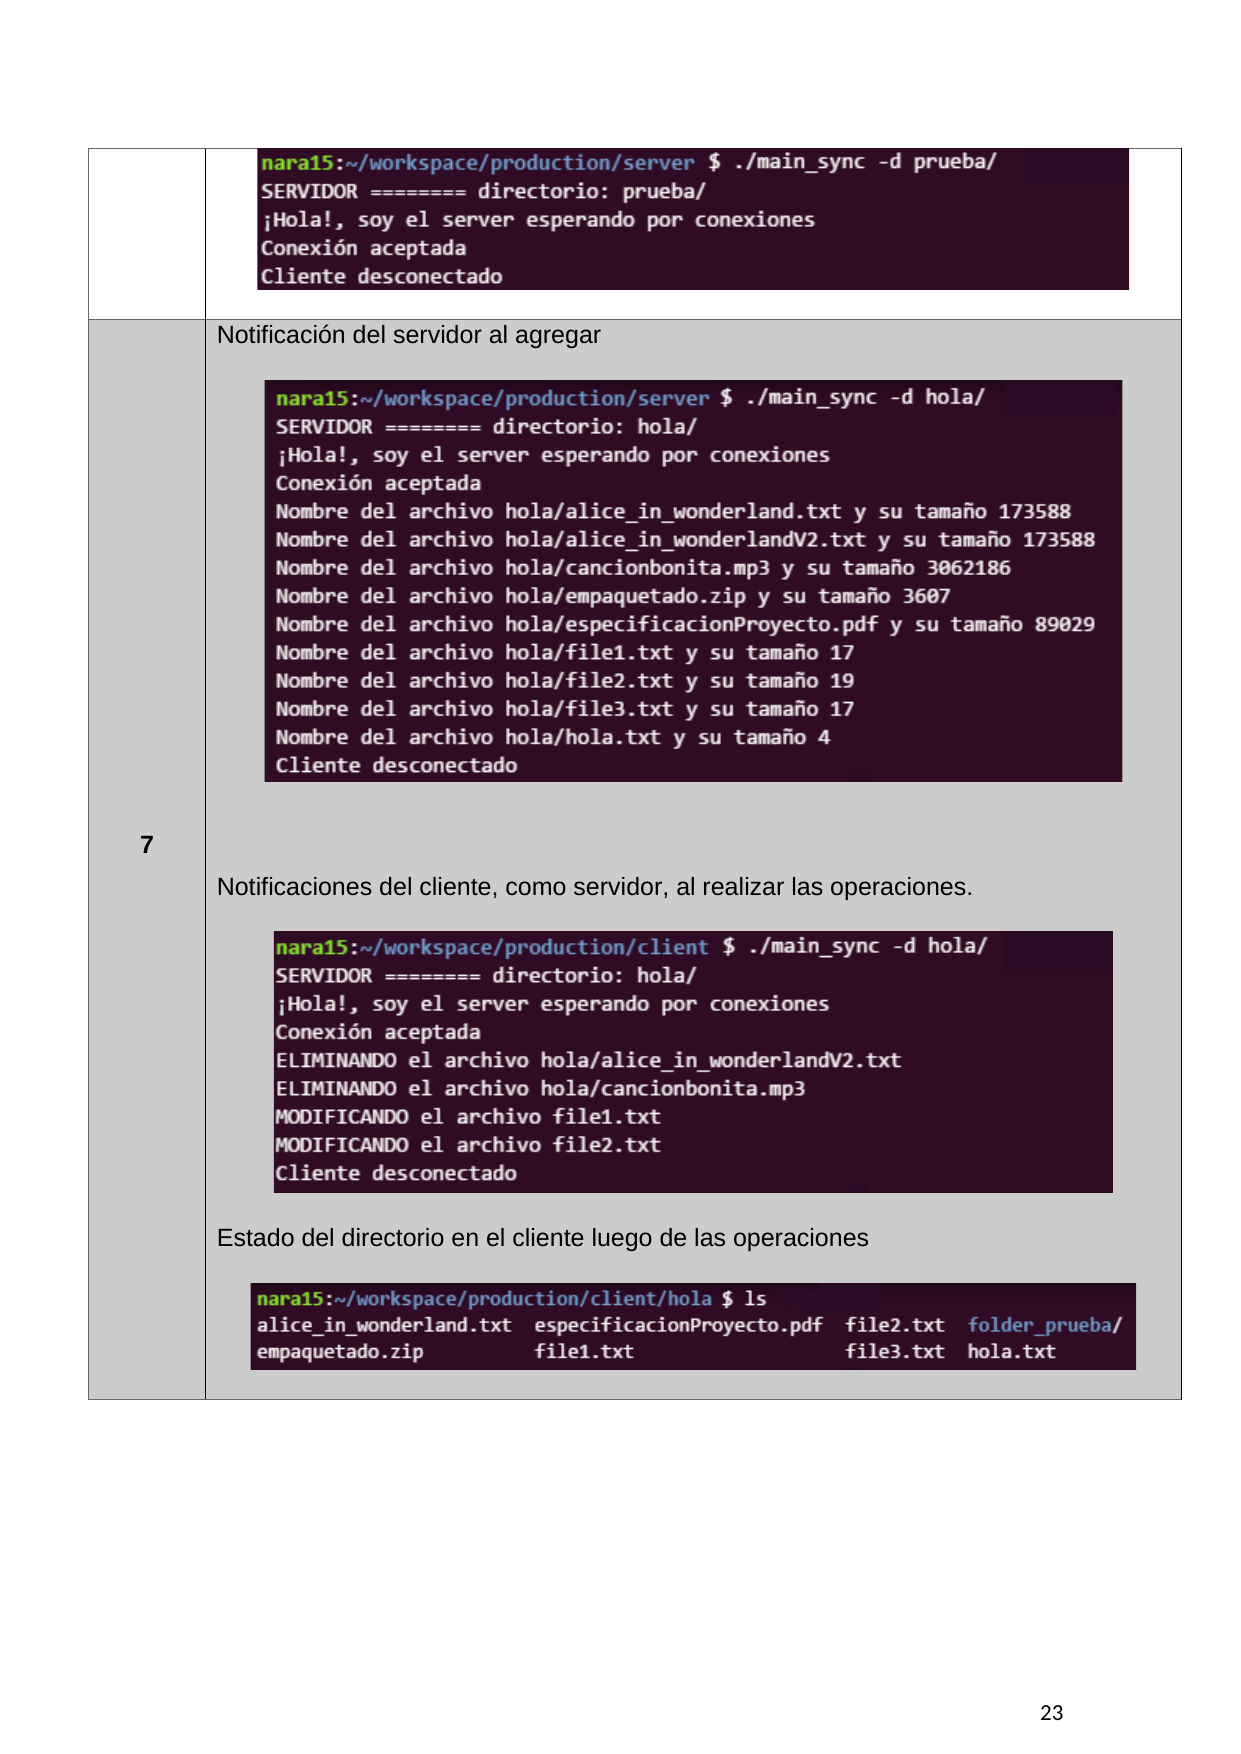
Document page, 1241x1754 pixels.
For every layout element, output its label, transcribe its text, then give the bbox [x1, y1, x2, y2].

table_cell Notificación del servidor [206, 149, 1181, 319]
picture [264, 380, 1123, 782]
picture [250, 1283, 1137, 1370]
picture [273, 931, 1113, 1193]
table_cell 7 [89, 320, 205, 1399]
picture [257, 148, 1130, 290]
table_cell 6 [89, 149, 205, 319]
